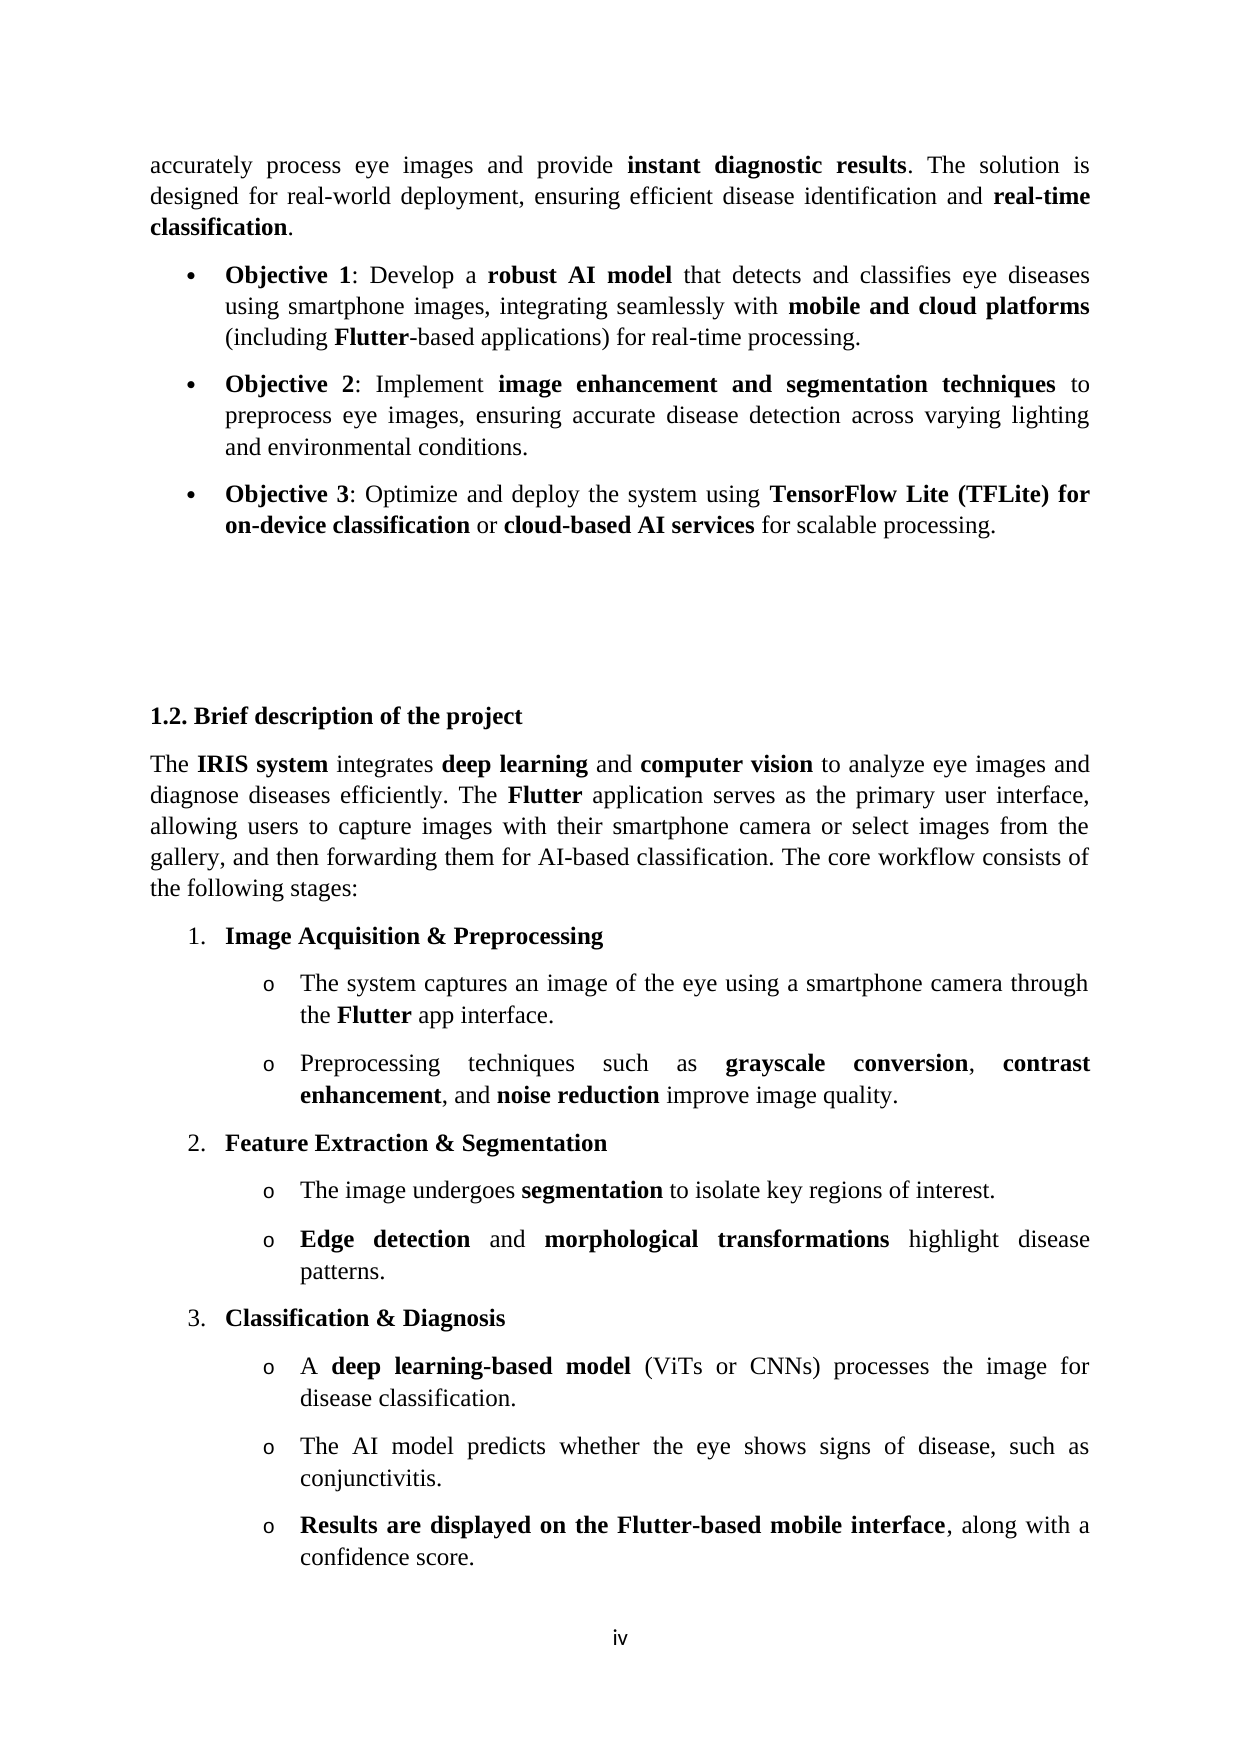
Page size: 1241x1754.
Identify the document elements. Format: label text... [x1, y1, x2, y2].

list The image undergoes segmentation to isolate key regions of interest. [262, 1175, 1090, 1205]
text The IRIS system integrates deep learning and computer vision to analyze eye images and diagnose diseases efficiently. The Flutter application serves as the primary user interface, allowing users to capture images with their smartphone camera or select images from the gallery, and then forwarding them for AI-based classification. The core workflow consists of the following stages: [150, 749, 1090, 902]
list Image Acquisition & Preprocessing [187, 921, 1090, 949]
list Objective 1: Develop a robust AI model that detects and classifies eye diseases using smartphone images, integrating seamlessly with mobile and cloud platforms (including Flutter-based applications) for real-time processing. [187, 260, 1090, 351]
list Edge detection and morphological transformations highlight disease patterns. [262, 1224, 1090, 1284]
list Feature Extraction & Segmentation [187, 1128, 1090, 1156]
list Objective 2: Implement image enhancement and segmentation techniques to preprocess eye images, ensuring accurate disease detection across varying lighting and environmental conditions. [187, 369, 1090, 460]
list The system captures an image of the eye using a smartphone camera through the Flutter app interface. [262, 968, 1090, 1029]
list Preprocessing techniques such as grayscale conversion, contrast enhancement, and noise reduction improve image quality. [262, 1048, 1090, 1109]
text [150, 150, 1090, 241]
list Results are displayed on the Flutter-based mobile interface, along with a confidence score. [262, 1510, 1090, 1571]
list A deep learning-based model (ViTs or CNNs) processes the image for disease classification. [262, 1351, 1090, 1412]
list Classification & Diagnosis [187, 1303, 1090, 1332]
list Objective 3: Optimize and deploy the system using TensorFlow Lite (TFLite) for on-device classification or cloud-based AI services for scalable processing. [187, 479, 1090, 539]
text 1.2. Brief description of the project [150, 701, 1090, 730]
list The AI model predicts whether the eye shows signs of disease, such as conjunctivitis. [262, 1431, 1090, 1491]
